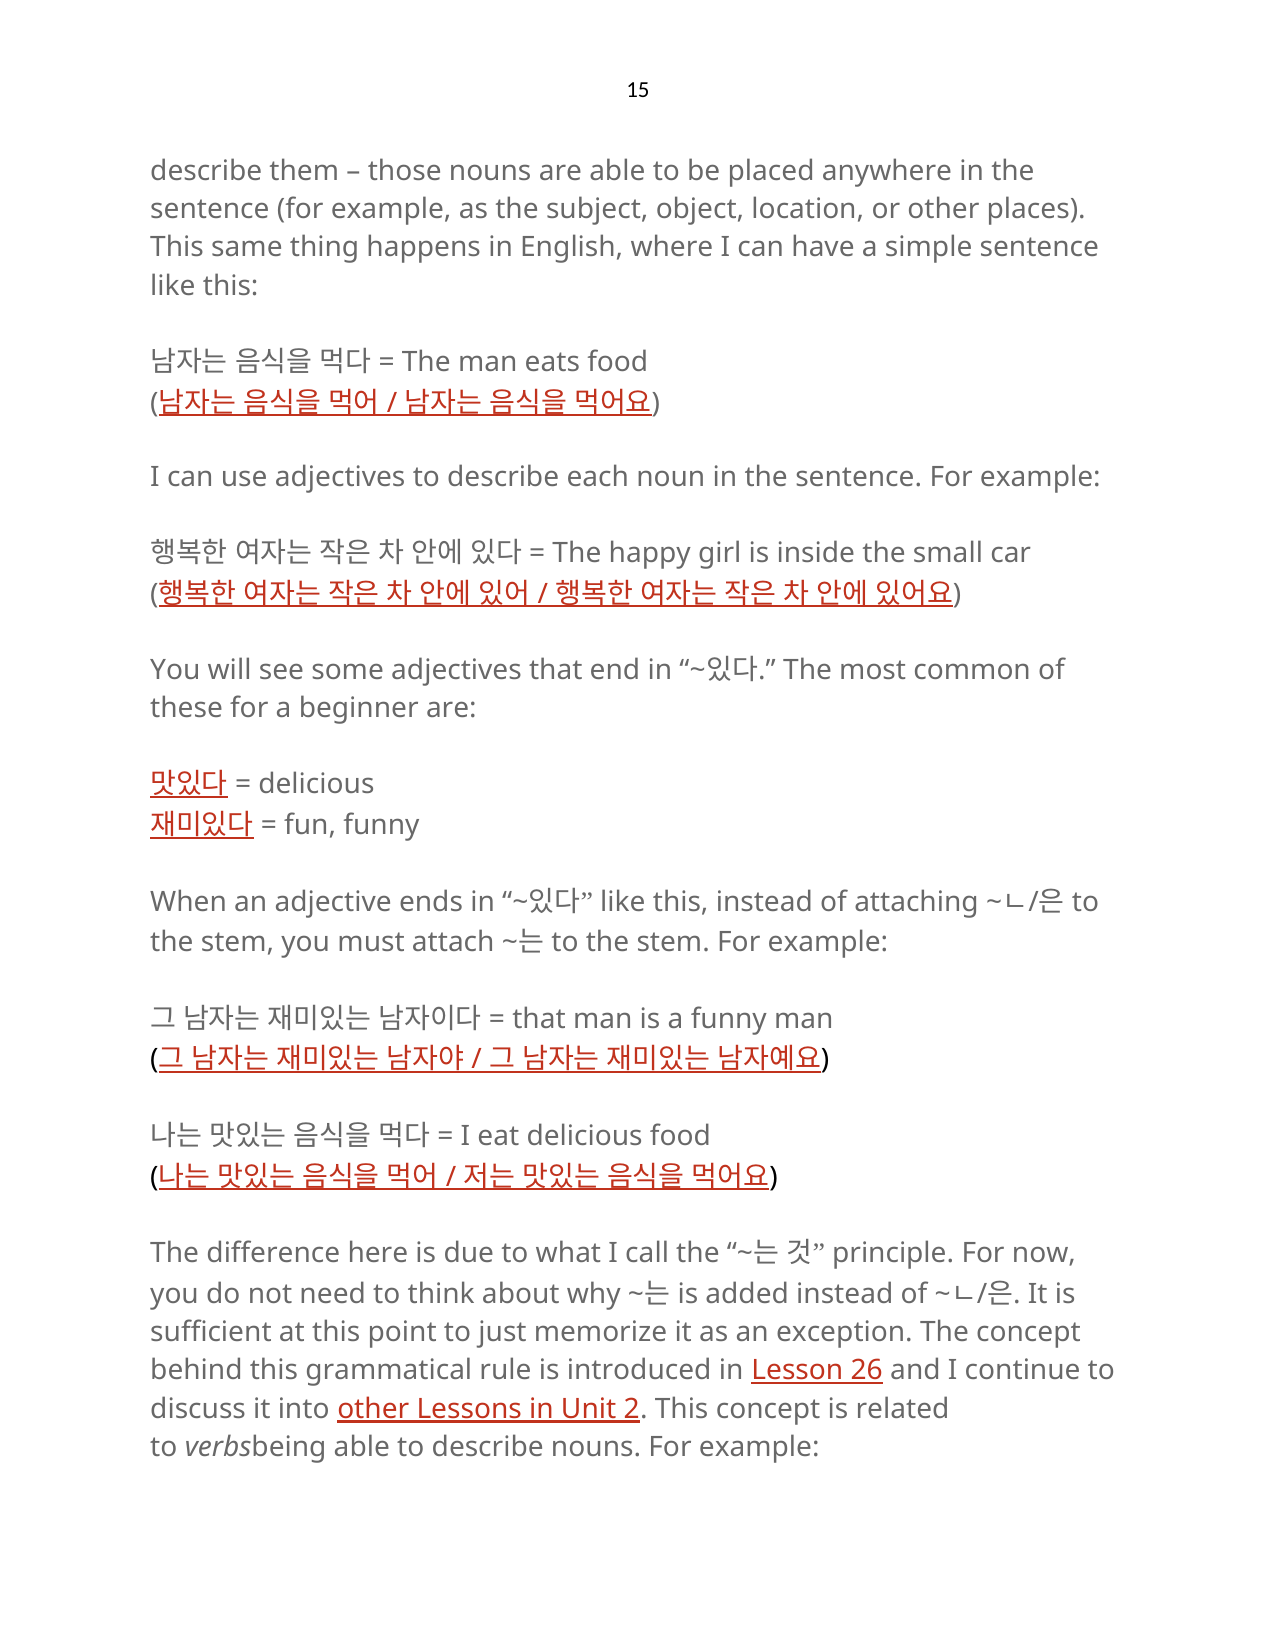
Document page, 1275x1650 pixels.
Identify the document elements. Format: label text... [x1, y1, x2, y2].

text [150, 150, 1125, 303]
text 그 남자는 재미있는 남자이다 = that man is a funny man (그 남자는 재미있는 남자야 / 그 남자는 재미있는 남자예요) [150, 995, 1125, 1077]
text 남자는 음식을 먹다 = The man eats food (남자는 음식을 먹어 / 남자는 음식을 먹어요) [150, 339, 1125, 420]
text 행복한 여자는 작은 차 안에 있다 = The happy girl is inside the small car (행복한 여자는 작은 차 안에 있어 / 행복한 여자는 작은 차 안에 있어요) [150, 529, 1125, 611]
text You will see some adjectives that end in “~있다.” The most common of these for a beginner are: [150, 647, 1125, 726]
text 맛있다 = delicious 재미있다 = fun, funny [150, 761, 1125, 843]
text I can use adjectives to describe each noun in the sentence. For example: [150, 456, 1125, 494]
text The difference here is due to what I call the “~는 것” principle. For now, you do not need to think about why ~는 is added instead of ~ㄴ/은. It is sufficient at this point to just memorize it as an exception. The concept behind this grammatical rule is introduced in Lesson 26 and I continue to discuss it into other Lessons in Unit 2. This concept is related to verbsbeing able to describe nouns. For example: [150, 1229, 1125, 1464]
text 나는 맛있는 음식을 먹다 = I eat delicious food (나는 맛있는 음식을 먹어 / 저는 맛있는 음식을 먹어요) [150, 1112, 1125, 1194]
text When an adjective ends in “~있다” like this, instead of attaching ~ㄴ/은 to the stem, you must attach ~는 to the stem. For example: [150, 878, 1125, 960]
